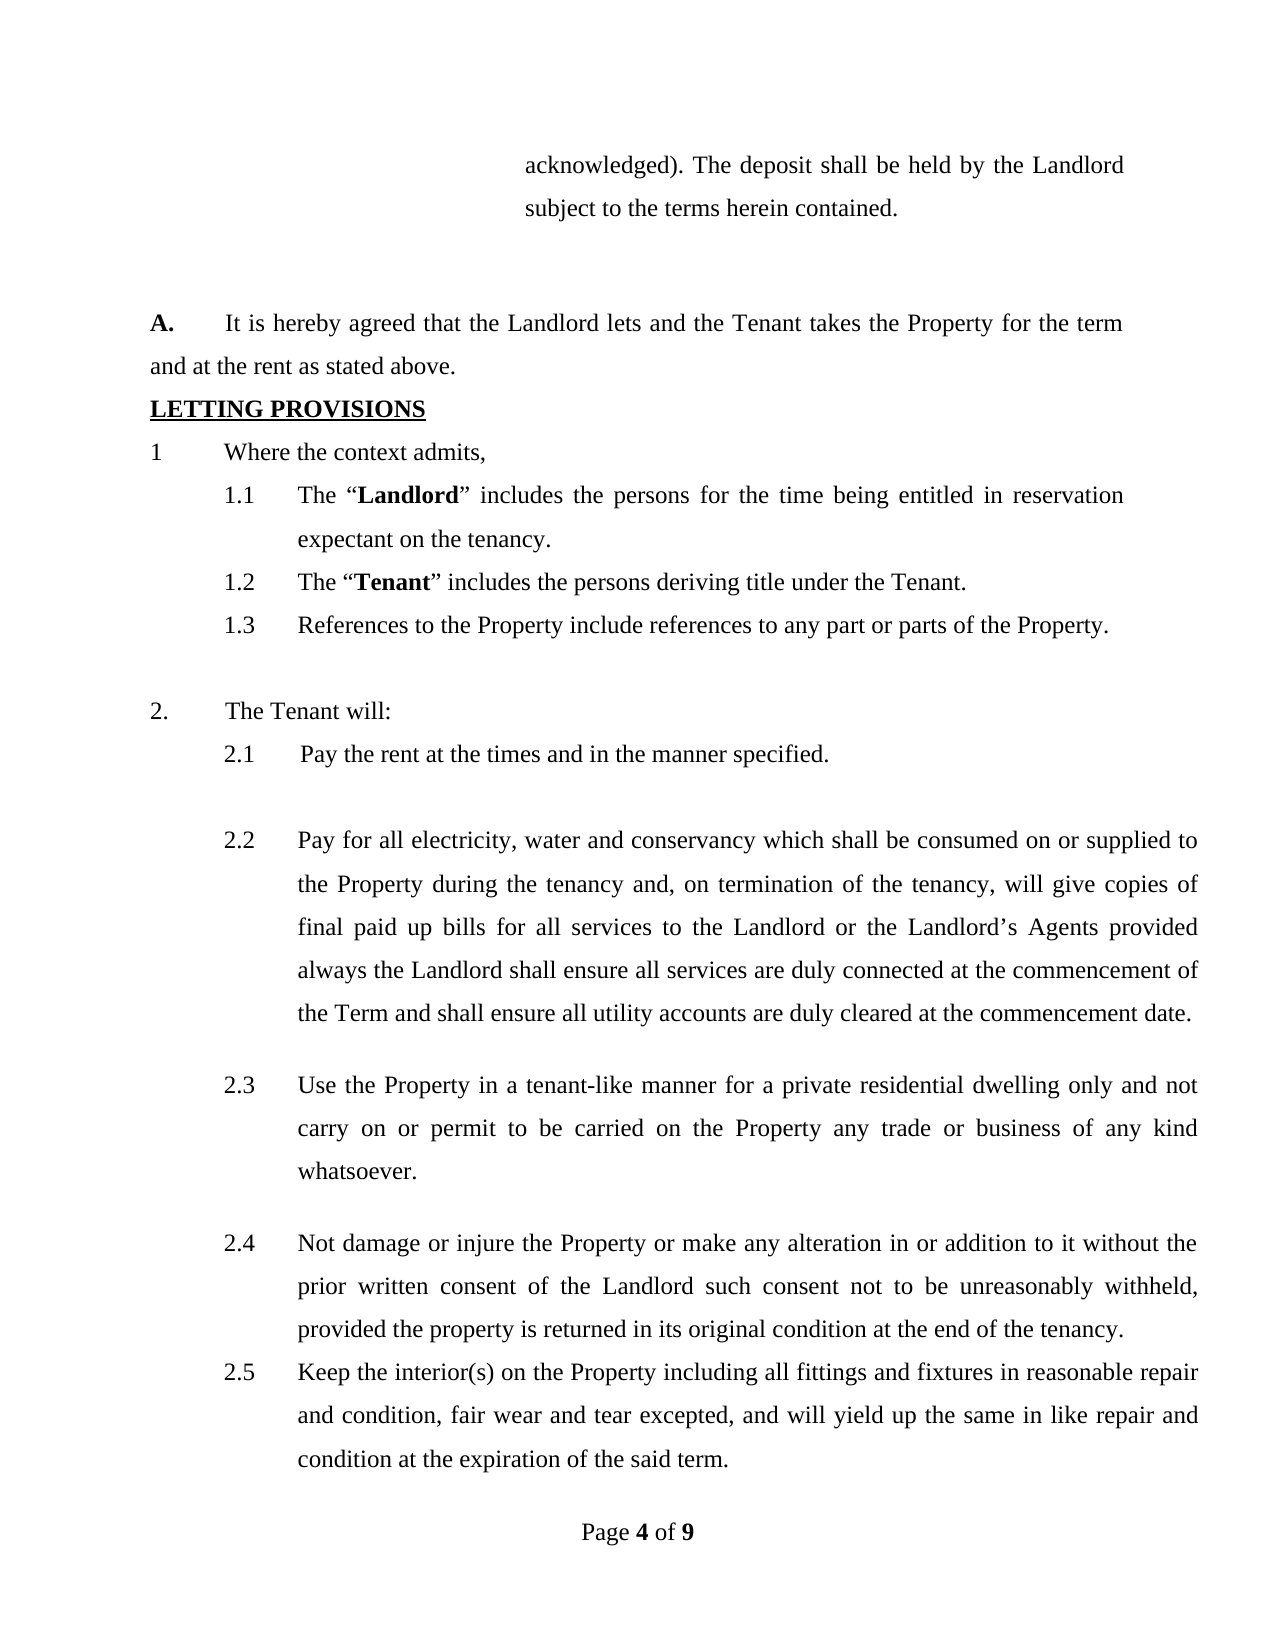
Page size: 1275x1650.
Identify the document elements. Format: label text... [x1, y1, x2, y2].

text 2.5 Keep the interior(s) on the Property including all fittings and fixtures in reasonable repair and condition, fair wear and tear excepted, and will yield up the same in like repair and condition at the expiration of the said term. [224, 1357, 1199, 1472]
text 2.3 Use the Property in a tenant-like manner for a private residential dwelling only and not carry on or permit to be carried on the Property any trade or business of any kind whatsoever. [224, 1070, 1199, 1185]
list Where the context admits, [150, 437, 1125, 466]
text 2.4 Not damage or injure the Property or make any alteration in or addition to it without the prior written consent of the Landlord such consent not to be unreasonably withheld, provided the property is returned in its original condition at the end of the tenancy. [224, 1228, 1199, 1343]
text 2.2 Pay for all electricity, water and conservancy which shall be consumed on or supplied to the Property during the tenancy and, on termination of the tenancy, will give copies of final paid up bills for all services to the Landlord or the Landlord’s Agents provided always the Landlord shall ensure all services are duly connected at the commencement of the Term and shall ensure all utility accounts are duly cleared at the commencement date. [224, 826, 1199, 1027]
list The “Landlord” includes the persons for the time being entitled in reservation expectant on the tenancy. [224, 481, 1125, 552]
text A. It is hereby agreed that the Landlord lets and the Tenant takes the Property for the term and at the rent as stated above. [150, 308, 1125, 380]
text 2.1 Pay the rent at the times and in the manner specified. [150, 739, 1125, 768]
list The “Tenant” includes the persons deriving title under the Tenant. [224, 567, 1125, 596]
text LETTING PROVISIONS [150, 394, 1125, 423]
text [150, 150, 1125, 222]
list References to the Property include references to any part or parts of the Property. [224, 610, 1199, 639]
text 2. The Tenant will: [150, 696, 1125, 725]
